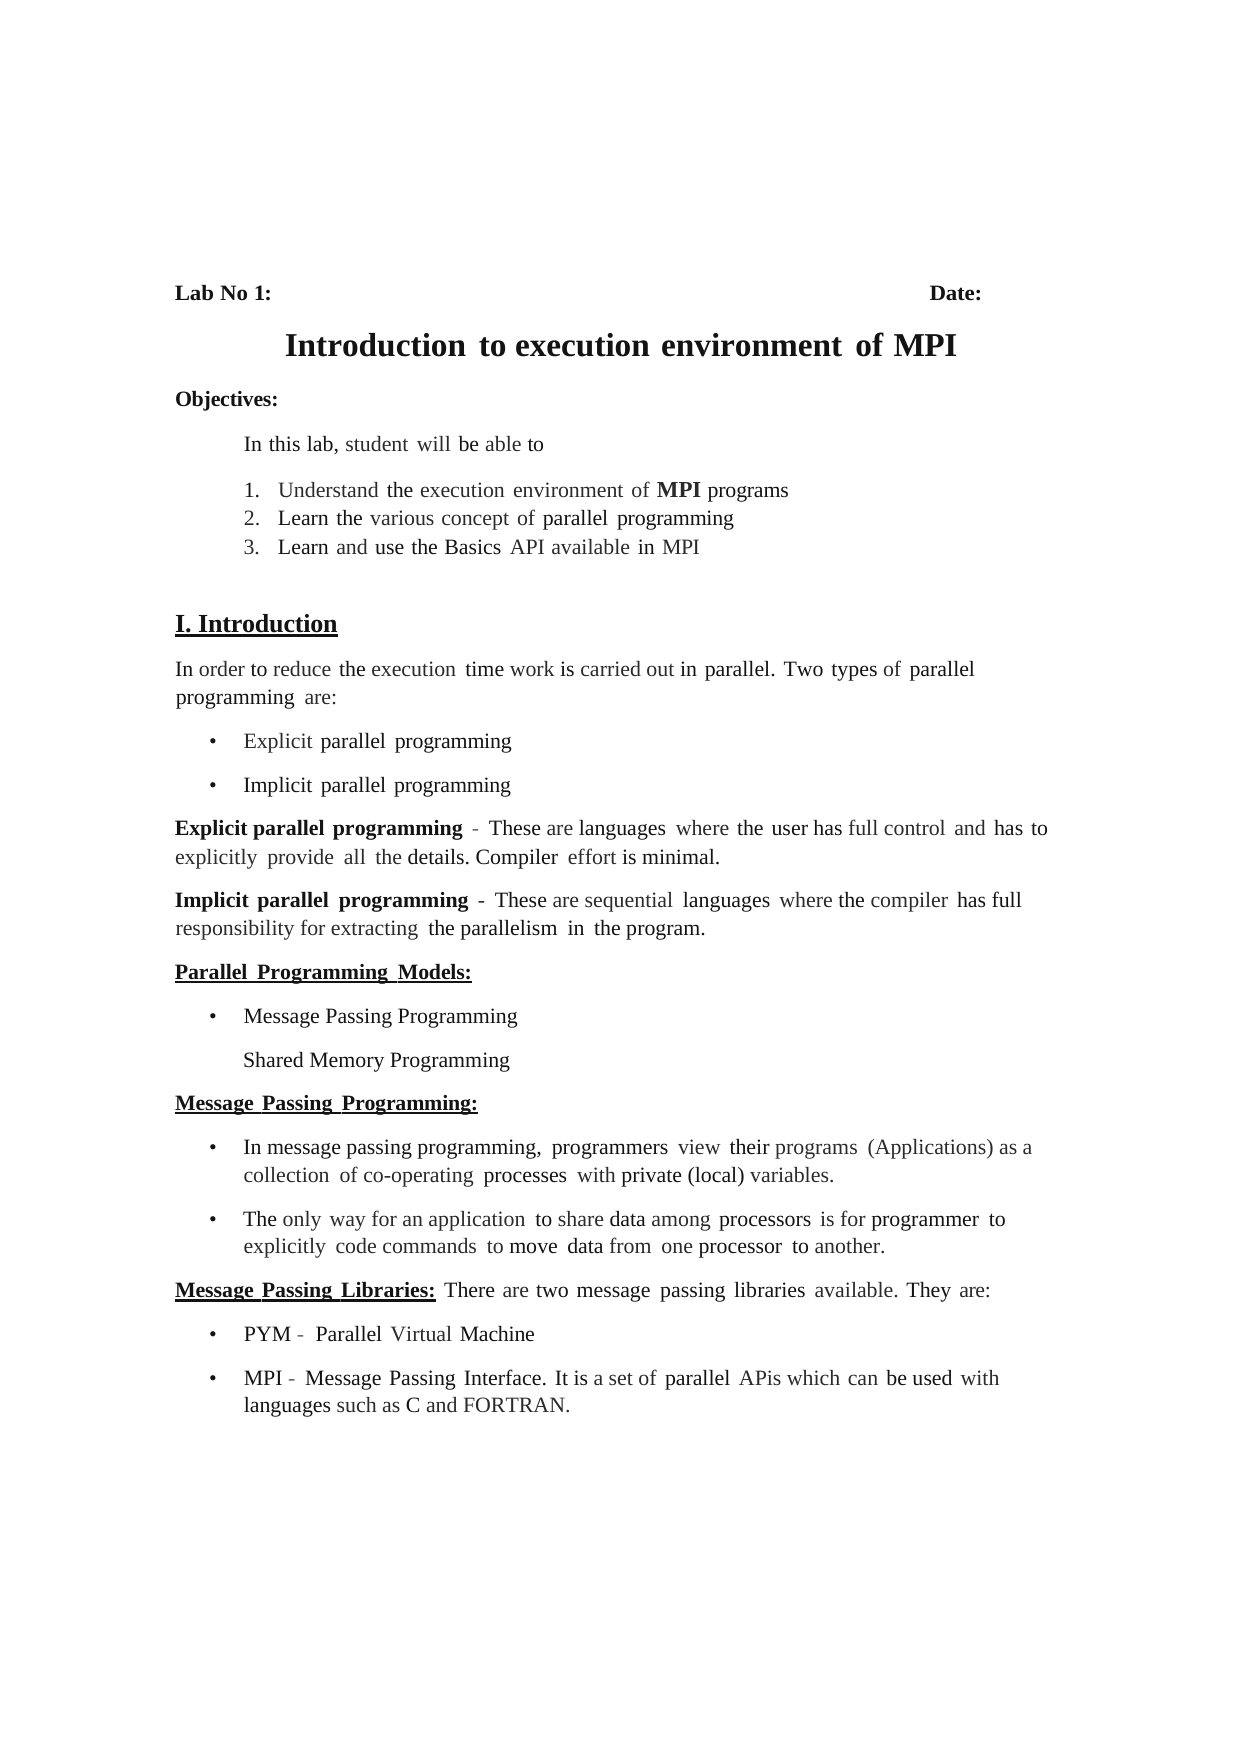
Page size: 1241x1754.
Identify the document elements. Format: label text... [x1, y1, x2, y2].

text In order to reduce the execution time work is carried out in parallel. Two types of parallel programming are: [175, 656, 1064, 709]
list Learn the various concept of parallel programming [244, 505, 1128, 530]
list Message Passing Programming Shared Memory Programming [209, 1003, 526, 1072]
list PYM - Parallel Virtual Machine [209, 1321, 1128, 1346]
subtitle Introduction to execution environment of MPI [171, 326, 1071, 364]
list Learn and use the Basics API available in MPI [243, 534, 1128, 559]
text Explicit parallel programming - These are languages where the user has full control and has to explicitly provide all the details. Compiler effort is minimal. [174, 815, 1107, 869]
subtitle Objectives: [175, 386, 1128, 411]
list MPI - Message Passing Interface. It is a set of parallel APis which can be used with languages such as C and FORTRAN. [209, 1365, 1013, 1417]
text Message Passing Libraries: There are two message passing libraries available. They are: [175, 1277, 1128, 1303]
text Parallel Programming Models: [174, 959, 1128, 984]
text Implicit parallel programming - These are sequential languages where the compiler has full responsibility for extracting the parallelism in the program. [174, 887, 1128, 940]
list Understand the execution environment of MPI programs [243, 476, 1128, 502]
list Explicit parallel programming [209, 728, 1128, 753]
text Message Passing Programming: [175, 1091, 1128, 1115]
list Implicit parallel programming [209, 772, 1128, 797]
subtitle I. Introduction [175, 608, 1128, 638]
list In message passing programming, programmers view their programs (Applications) as a collection of co-operating processes with private (local) variables. [209, 1134, 1051, 1187]
text In this lab, student will be able to [243, 431, 1128, 457]
list The only way for an application to share data among processors is for programmer to explicitly code commands to move data from one processor to another. [209, 1206, 1023, 1259]
text Lab No 1: Date: [174, 280, 1128, 306]
